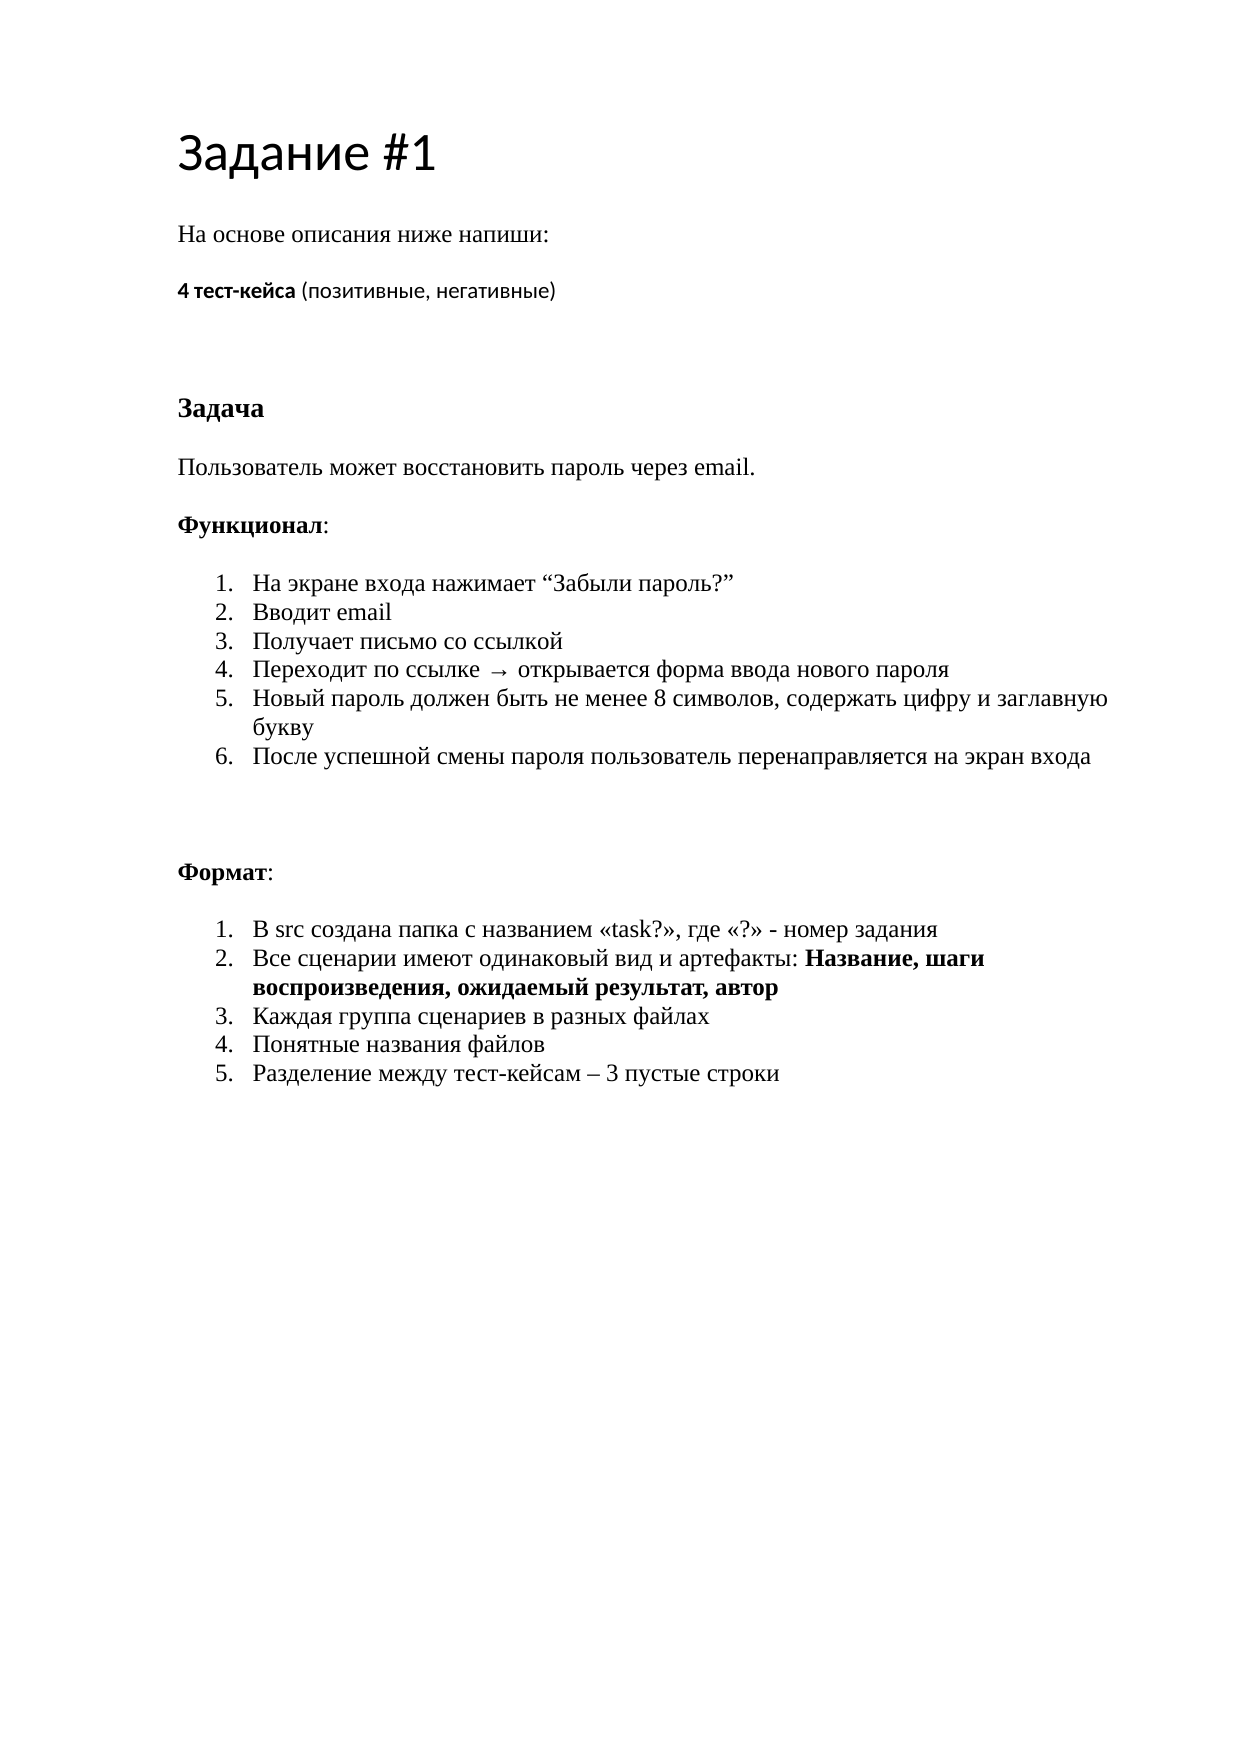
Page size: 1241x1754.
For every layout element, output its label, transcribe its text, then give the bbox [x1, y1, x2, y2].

text Функционал: [177, 510, 1152, 539]
text Пользователь может восстановить пароль через email. [177, 452, 1152, 481]
list Разделение между тест-кейсам – 3 пустые строки [215, 1058, 1152, 1087]
text Формат: [177, 857, 1152, 885]
list Новый пароль должен быть не менее 8 символов, содержать цифру и заглавную букву [215, 683, 1152, 741]
list Каждая группа сценариев в разных файлах [215, 1001, 1152, 1029]
list В src создана папка с названием «task?», где «?» - номер задания [215, 914, 1152, 943]
text Задача [177, 391, 1152, 423]
text На основе описания ниже напиши: [177, 219, 1152, 247]
list Все сценарии имеют одинаковый вид и артефакты: Название, шаги воспроизведения, ожидаемый результат, автор [215, 943, 1152, 1001]
list Переходит по ссылке → открывается форма ввода нового пароля [215, 654, 1152, 683]
list На экране входа нажимает “Забыли пароль?” [215, 568, 1152, 597]
text Задание #1 [177, 118, 1152, 184]
text 4 тест-кейса (позитивные, негативные) [177, 277, 1152, 304]
list Понятные названия файлов [215, 1029, 1152, 1058]
list Вводит email [215, 597, 1152, 626]
list Получает письмо со ссылкой [215, 626, 1152, 654]
list После успешной смены пароля пользователь перенаправляется на экран входа [215, 741, 1152, 769]
